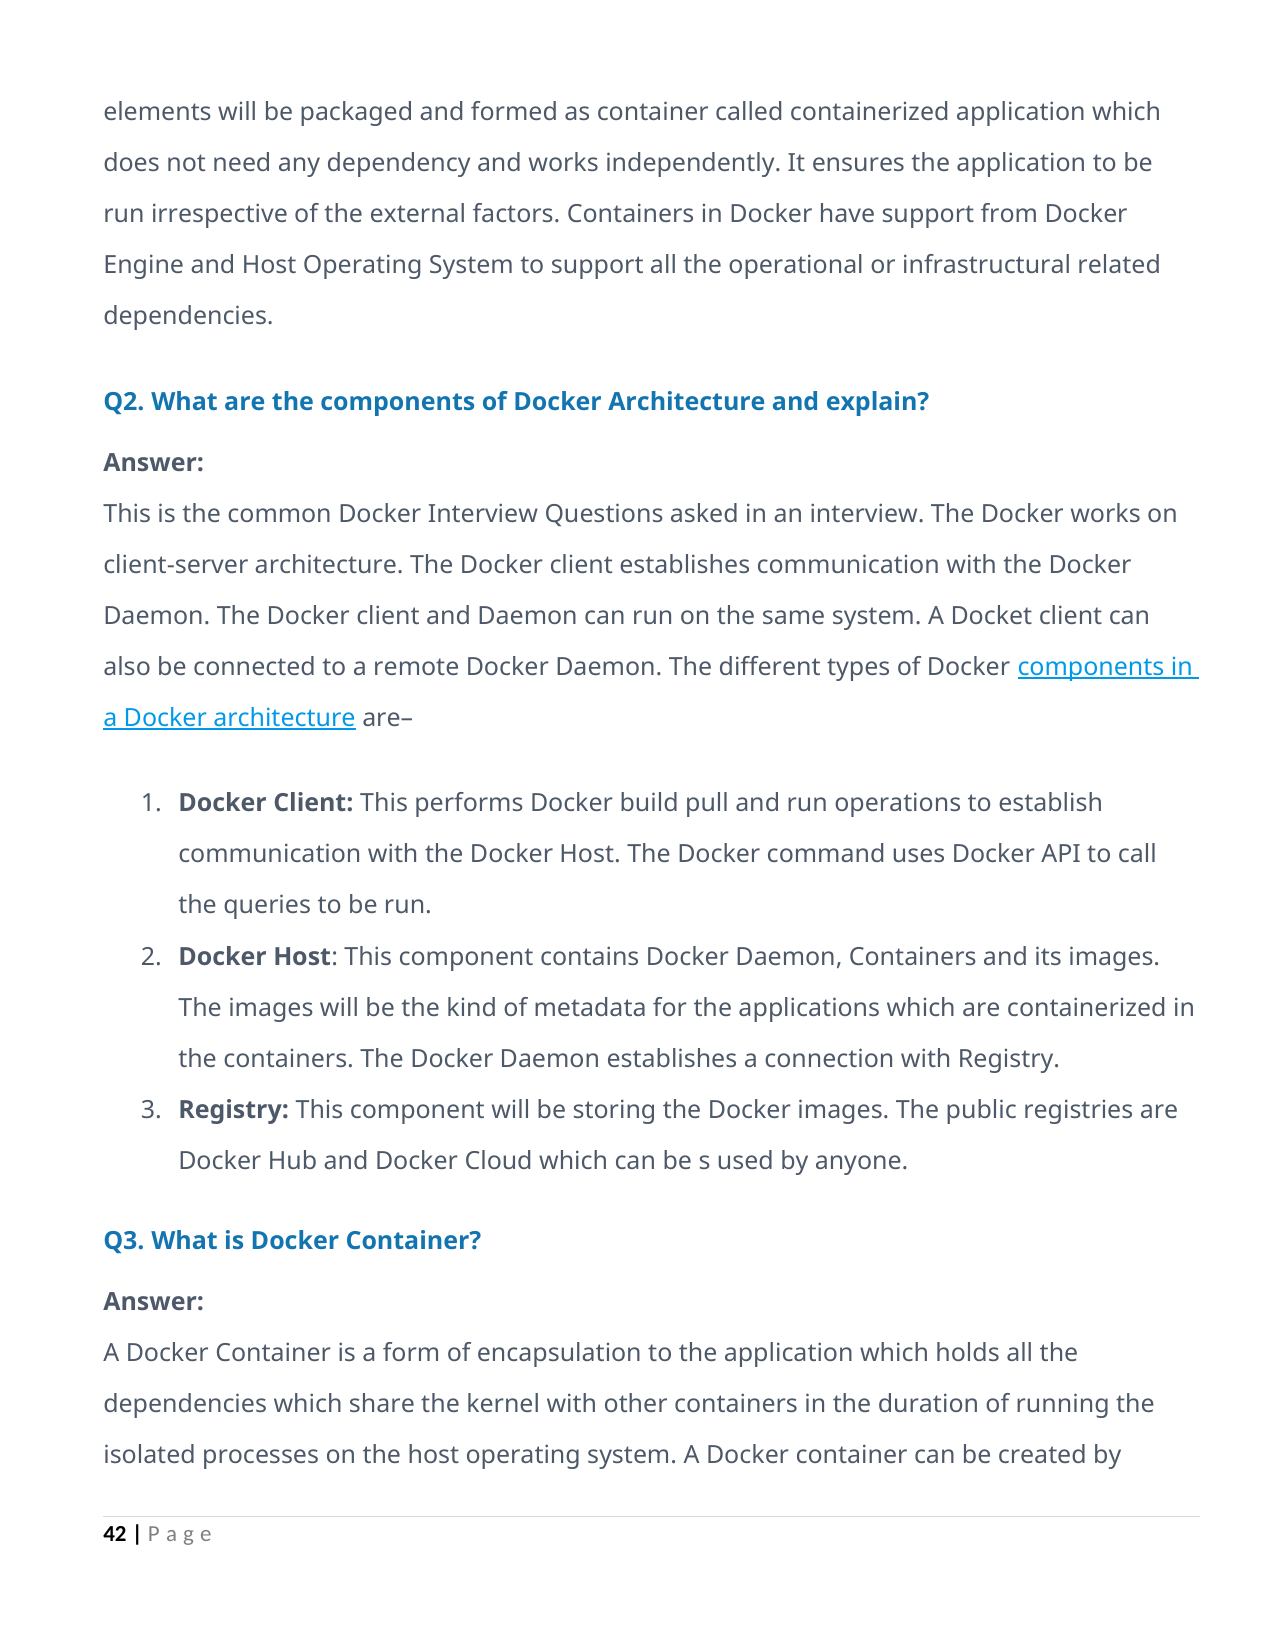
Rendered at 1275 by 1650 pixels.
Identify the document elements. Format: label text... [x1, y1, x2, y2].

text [103, 1283, 1200, 1470]
list Registry: This component will be storing the Docker images. The public registries are Docker Hub and Docker Cloud which can be s used by anyone. [141, 1091, 1200, 1176]
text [103, 94, 1200, 332]
list Docker Client: This performs Docker build pull and run operations to establish communication with the Docker Host. The Docker command uses Docker API to call the queries to be run. [141, 785, 1200, 921]
text Answer: This is the common Docker Interview Questions asked in an interview. The Docker works on client-server architecture. The Docker client establishes communication with the Docker Daemon. The Docker client and Daemon can run on the same system. A Docket client can also be connected to a remote Docker Daemon. The different types of Docker components in a Docker architecture are– [103, 444, 1200, 733]
subtitle Q2. What are the components of Docker Architecture and explain? [103, 383, 1200, 418]
subtitle Q3. What is Docker Container? [103, 1222, 1200, 1257]
list Docker Host: This component contains Docker Daemon, Containers and its images. The images will be the kind of metadata for the applications which are containerized in the containers. The Docker Daemon establishes a connection with Registry. [141, 938, 1200, 1074]
